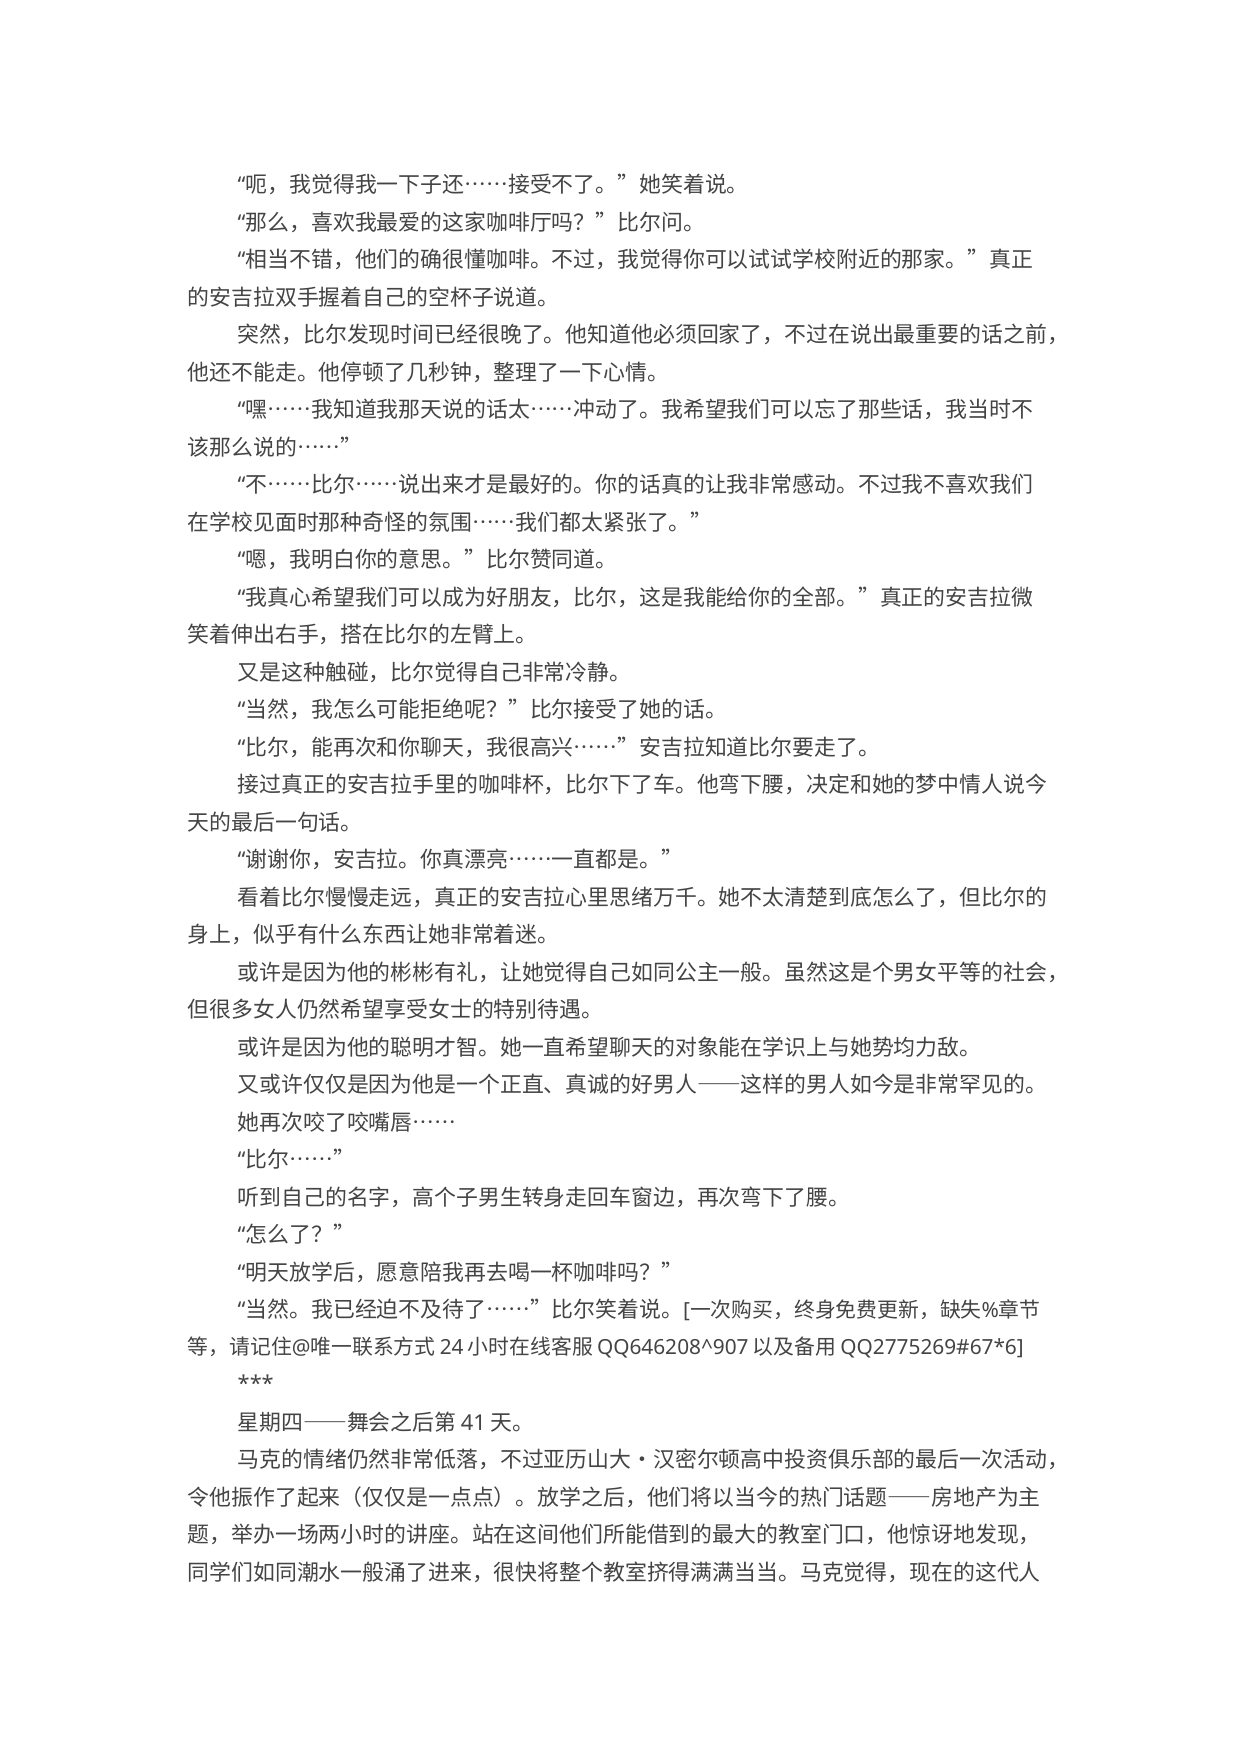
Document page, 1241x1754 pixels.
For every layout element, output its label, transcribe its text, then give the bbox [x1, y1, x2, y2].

text “不……比尔……说出来才是最好的。你的话真的让我非常感动。不过我不喜欢我们在学校见面时那种奇怪的氛围……我们都太紧张了。” [187, 464, 1053, 539]
text “比尔，能再次和你聊天，我很高兴……”安吉拉知道比尔要走了。 [187, 727, 1053, 764]
text “怎么了？” [187, 1214, 1053, 1252]
text “比尔……” [187, 1139, 1053, 1177]
text “相当不错，他们的确很懂咖啡。不过，我觉得你可以试试学校附近的那家。”真正的安吉拉双手握着自己的空杯子说道。 [187, 239, 1053, 314]
text “那么，喜欢我最爱的这家咖啡厅吗？”比尔问。 [187, 202, 1053, 239]
text “谢谢你，安吉拉。你真漂亮……一直都是。” [187, 839, 1053, 877]
text “当然。我已经迫不及待了……”比尔笑着说。[一次购买，终身免费更新，缺失%章节等，请记住@唯一联系方式24小时在线客服QQ646208^907以及备用QQ2775269#67*6] [187, 1289, 1053, 1364]
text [187, 1439, 1053, 1589]
text “呃，我觉得我一下子还……接受不了。”她笑着说。 [187, 164, 1053, 202]
text *** [187, 1364, 1053, 1402]
text 或许是因为他的彬彬有礼，让她觉得自己如同公主一般。虽然这是个男女平等的社会，但很多女人仍然希望享受女士的特别待遇。 [187, 952, 1053, 1027]
text “嗯，我明白你的意思。”比尔赞同道。 [187, 539, 1053, 577]
text “我真心希望我们可以成为好朋友，比尔，这是我能给你的全部。”真正的安吉拉微笑着伸出右手，搭在比尔的左臂上。 [187, 577, 1053, 652]
text “当然，我怎么可能拒绝呢？”比尔接受了她的话。 [187, 689, 1053, 727]
text “嘿……我知道我那天说的话太……冲动了。我希望我们可以忘了那些话，我当时不该那么说的……” [187, 389, 1053, 464]
text 星期四——舞会之后第41天。 [187, 1402, 1053, 1439]
text 她再次咬了咬嘴唇…… [187, 1102, 1053, 1139]
text 看着比尔慢慢走远，真正的安吉拉心里思绪万千。她不太清楚到底怎么了，但比尔的身上，似乎有什么东西让她非常着迷。 [187, 877, 1053, 952]
text 突然，比尔发现时间已经很晚了。他知道他必须回家了，不过在说出最重要的话之前，他还不能走。他停顿了几秒钟，整理了一下心情。 [187, 314, 1053, 389]
text “明天放学后，愿意陪我再去喝一杯咖啡吗？” [187, 1252, 1053, 1289]
text 又或许仅仅是因为他是一个正直、真诚的好男人——这样的男人如今是非常罕见的。 [187, 1064, 1053, 1102]
text 或许是因为他的聪明才智。她一直希望聊天的对象能在学识上与她势均力敌。 [187, 1027, 1053, 1064]
text 听到自己的名字，高个子男生转身走回车窗边，再次弯下了腰。 [187, 1177, 1053, 1214]
text 接过真正的安吉拉手里的咖啡杯，比尔下了车。他弯下腰，决定和她的梦中情人说今天的最后一句话。 [187, 764, 1053, 839]
text 又是这种触碰，比尔觉得自己非常冷静。 [187, 652, 1053, 689]
